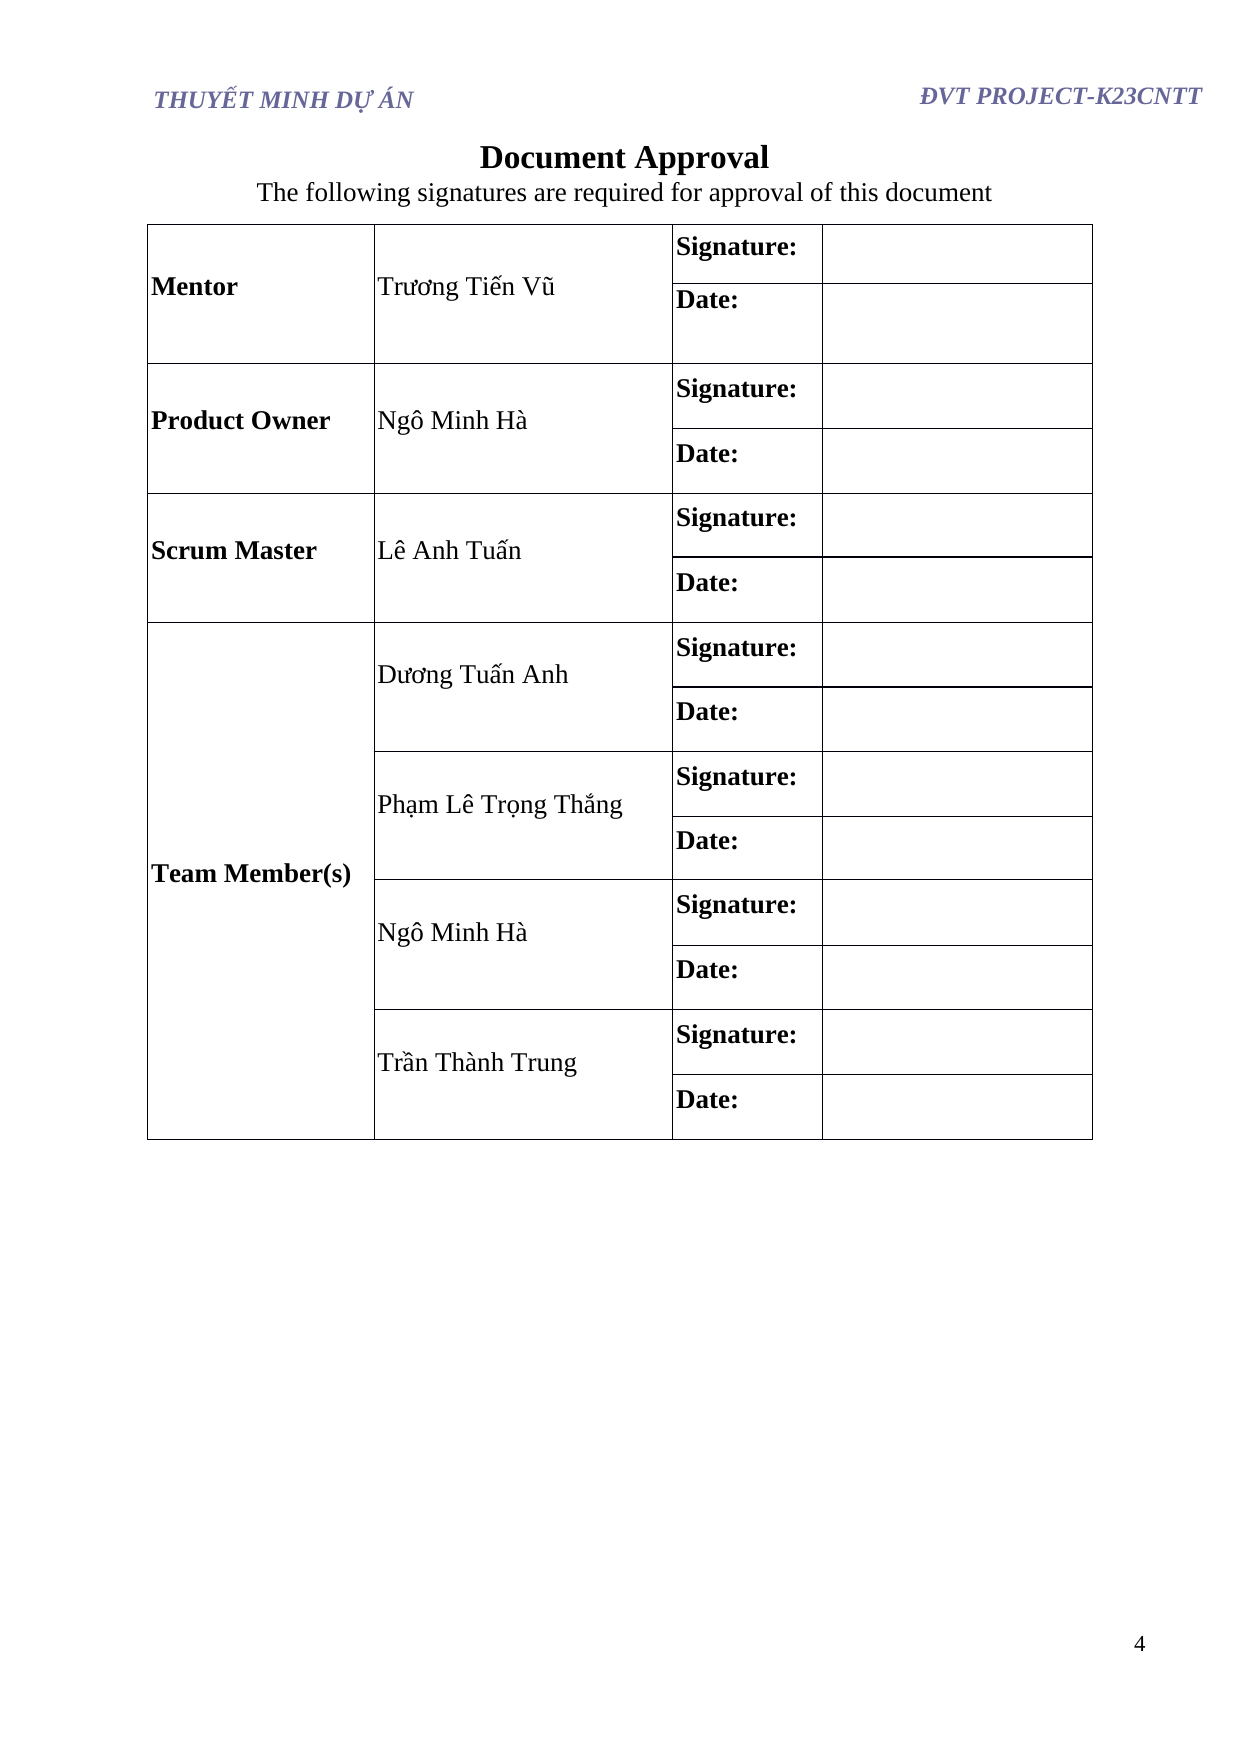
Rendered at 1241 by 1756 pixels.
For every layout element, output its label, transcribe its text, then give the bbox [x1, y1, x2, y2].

table_cell Date: [673, 817, 822, 879]
table_cell [823, 429, 1092, 493]
table_cell Signature: [673, 225, 822, 283]
table_cell [823, 1075, 1092, 1138]
table_cell Signature: [673, 494, 822, 556]
table_cell [823, 558, 1092, 622]
table_cell Phạm Lê Trọng Thắng [375, 752, 672, 879]
table_cell [823, 752, 1092, 816]
table_cell [823, 880, 1092, 945]
table_cell [823, 364, 1092, 428]
table_cell Scrum Master [148, 494, 374, 622]
table_cell Dương Tuấn Anh [375, 623, 672, 751]
table_cell Date: [673, 946, 822, 1009]
table_cell [823, 623, 1092, 686]
table_cell Date: [673, 429, 822, 493]
table_cell Lê Anh Tuấn [375, 494, 672, 622]
table_cell Date: [673, 1075, 822, 1138]
table_cell Signature: [673, 364, 822, 428]
table_cell [823, 817, 1092, 879]
table_cell [823, 494, 1092, 556]
table_cell Trần Thành Trung [375, 1010, 672, 1138]
table_cell Signature: [673, 1010, 822, 1074]
table_cell Signature: [673, 880, 822, 945]
table_cell [823, 688, 1092, 751]
table_cell Product Owner [148, 364, 374, 493]
table_cell Trương Tiến Vũ [375, 225, 672, 363]
table_cell Date: [673, 284, 822, 363]
table_cell Ngô Minh Hà [375, 880, 672, 1009]
table_cell Signature: [673, 752, 822, 816]
table_cell [823, 1010, 1092, 1074]
table_cell [823, 225, 1092, 283]
table_header Document Approval The following signatures are required for approval of this document [148, 138, 1093, 224]
table_cell Date: [673, 558, 822, 622]
table_cell [823, 284, 1092, 363]
table_cell Signature: [673, 623, 822, 686]
table_cell Date: [673, 688, 822, 751]
table_cell [823, 946, 1092, 1009]
table_cell Mentor [148, 225, 374, 363]
table_cell Ngô Minh Hà [375, 364, 672, 493]
table_cell Team Member(s) [148, 623, 374, 1138]
